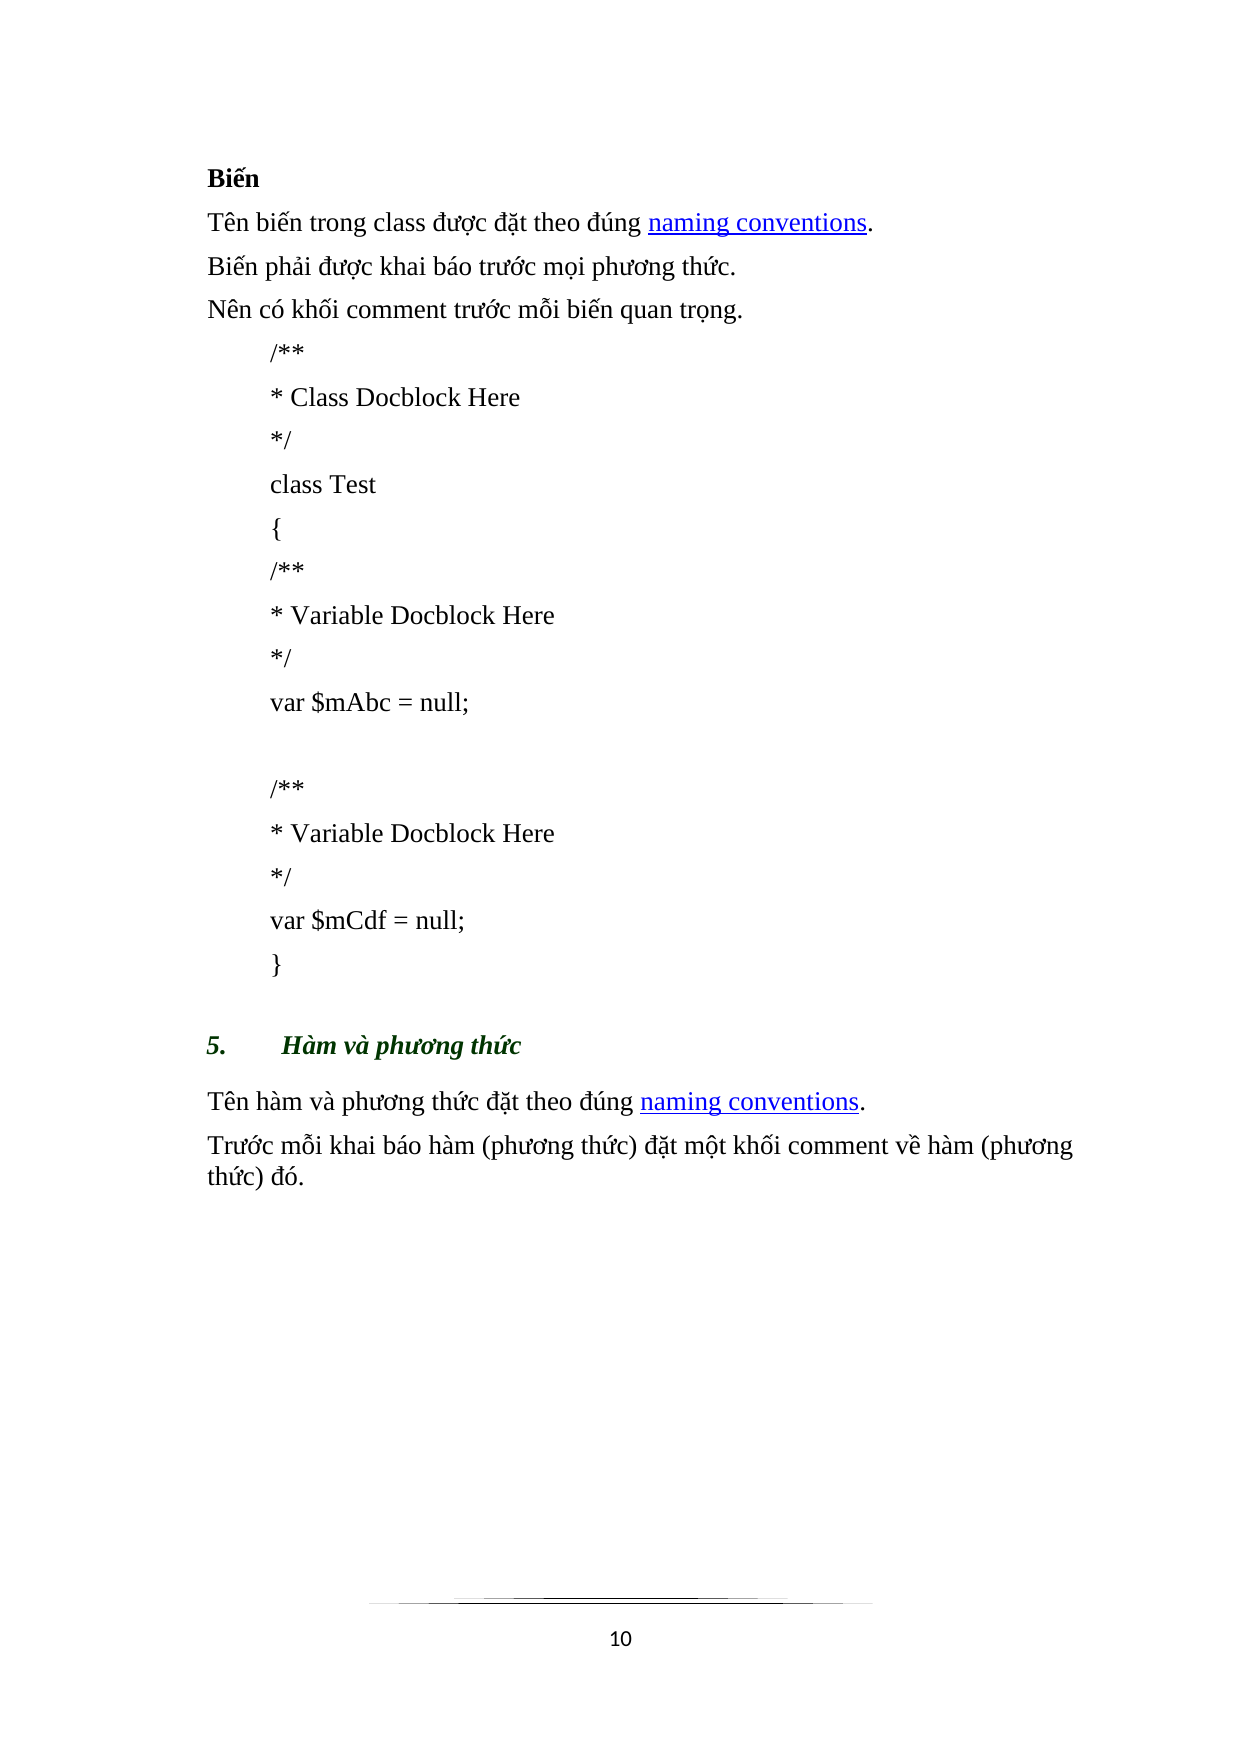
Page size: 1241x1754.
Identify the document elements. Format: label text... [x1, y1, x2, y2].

text * Variable Docblock Here [270, 817, 1090, 848]
text Biến phải được khai báo trước mọi phương thức. [207, 250, 1090, 281]
text */ [270, 861, 1090, 892]
text Tên biến trong class được đặt theo đúng naming conventions. [207, 206, 1090, 237]
text /** [270, 773, 1090, 805]
text * Variable Docblock Here [270, 599, 1090, 630]
text { [270, 512, 1090, 543]
text */ [270, 424, 1090, 456]
text Tên hàm và phương thức đặt theo đúng naming conventions. [207, 1085, 1090, 1117]
text */ [270, 643, 1090, 674]
text var $mAbc = null; [270, 686, 1090, 717]
text /** [270, 337, 1090, 368]
text Trước mỗi khai báo hàm (phương thức) đặt một khối comment về hàm (phương thức) đó. [207, 1129, 1090, 1191]
text * Class Docblock Here [270, 381, 1090, 412]
list Hàm và phương thức [206, 1029, 1090, 1060]
text Biến [207, 162, 1090, 194]
text } [270, 948, 1090, 979]
text class Test [270, 468, 1090, 499]
text Nên có khối comment trước mỗi biến quan trọng. [207, 293, 1090, 324]
text /** [270, 555, 1090, 586]
text var $mCdf = null; [270, 904, 1090, 936]
